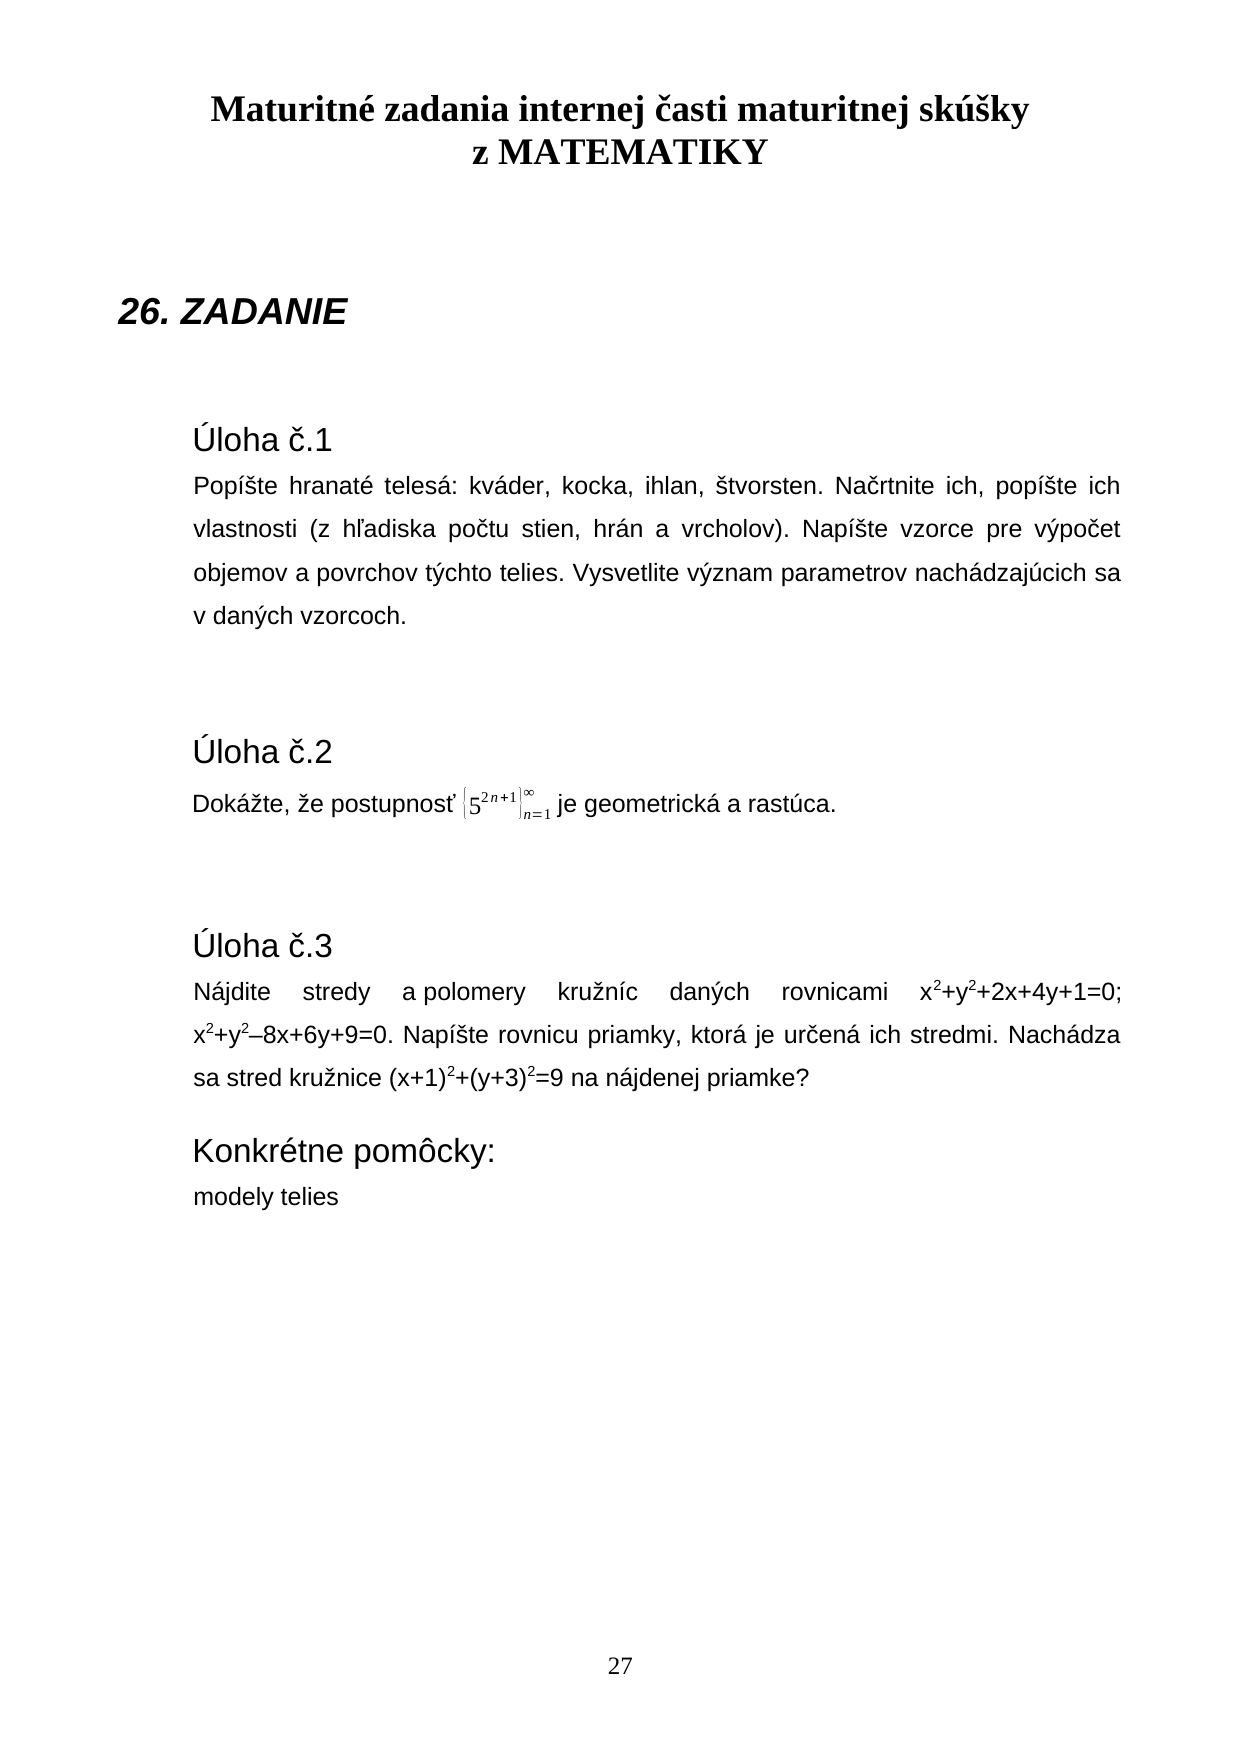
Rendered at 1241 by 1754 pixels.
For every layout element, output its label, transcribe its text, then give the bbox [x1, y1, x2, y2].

text 26. ZADANIE [118, 289, 1122, 332]
text Úloha č.1 [192, 420, 1122, 459]
text Konkrétne pomôcky: [192, 1131, 1122, 1169]
text Úloha č.2 [192, 732, 1122, 771]
text Dokážte, že postupnosť je geometrická a rastúca. [192, 783, 1122, 823]
text Úloha č.3 [192, 926, 1122, 964]
text Nájdite stredy a polomery kružníc daných rovnicami x2+y2+2x+4y+1=0; x2+y2–8x+6y+9=0. Napíšte rovnicu priamky, ktorá je určená ich stredmi. Nachádza sa stred kružnice (x+1)2+(y+3)2=9 na nájdenej priamke? [193, 977, 1122, 1092]
text Popíšte hranaté telesá: kváder, kocka, ihlan, štvorsten. Načrtnite ich, popíšte ich vlastnosti (z hľadiska počtu stien, hrán a vrcholov). Napíšte vzorce pre výpočet objemov a povrchov týchto telies. Vysvetlite význam parametrov nachádzajúcich sa v daných vzorcoch. [193, 471, 1122, 629]
text modely telies [193, 1182, 1122, 1211]
